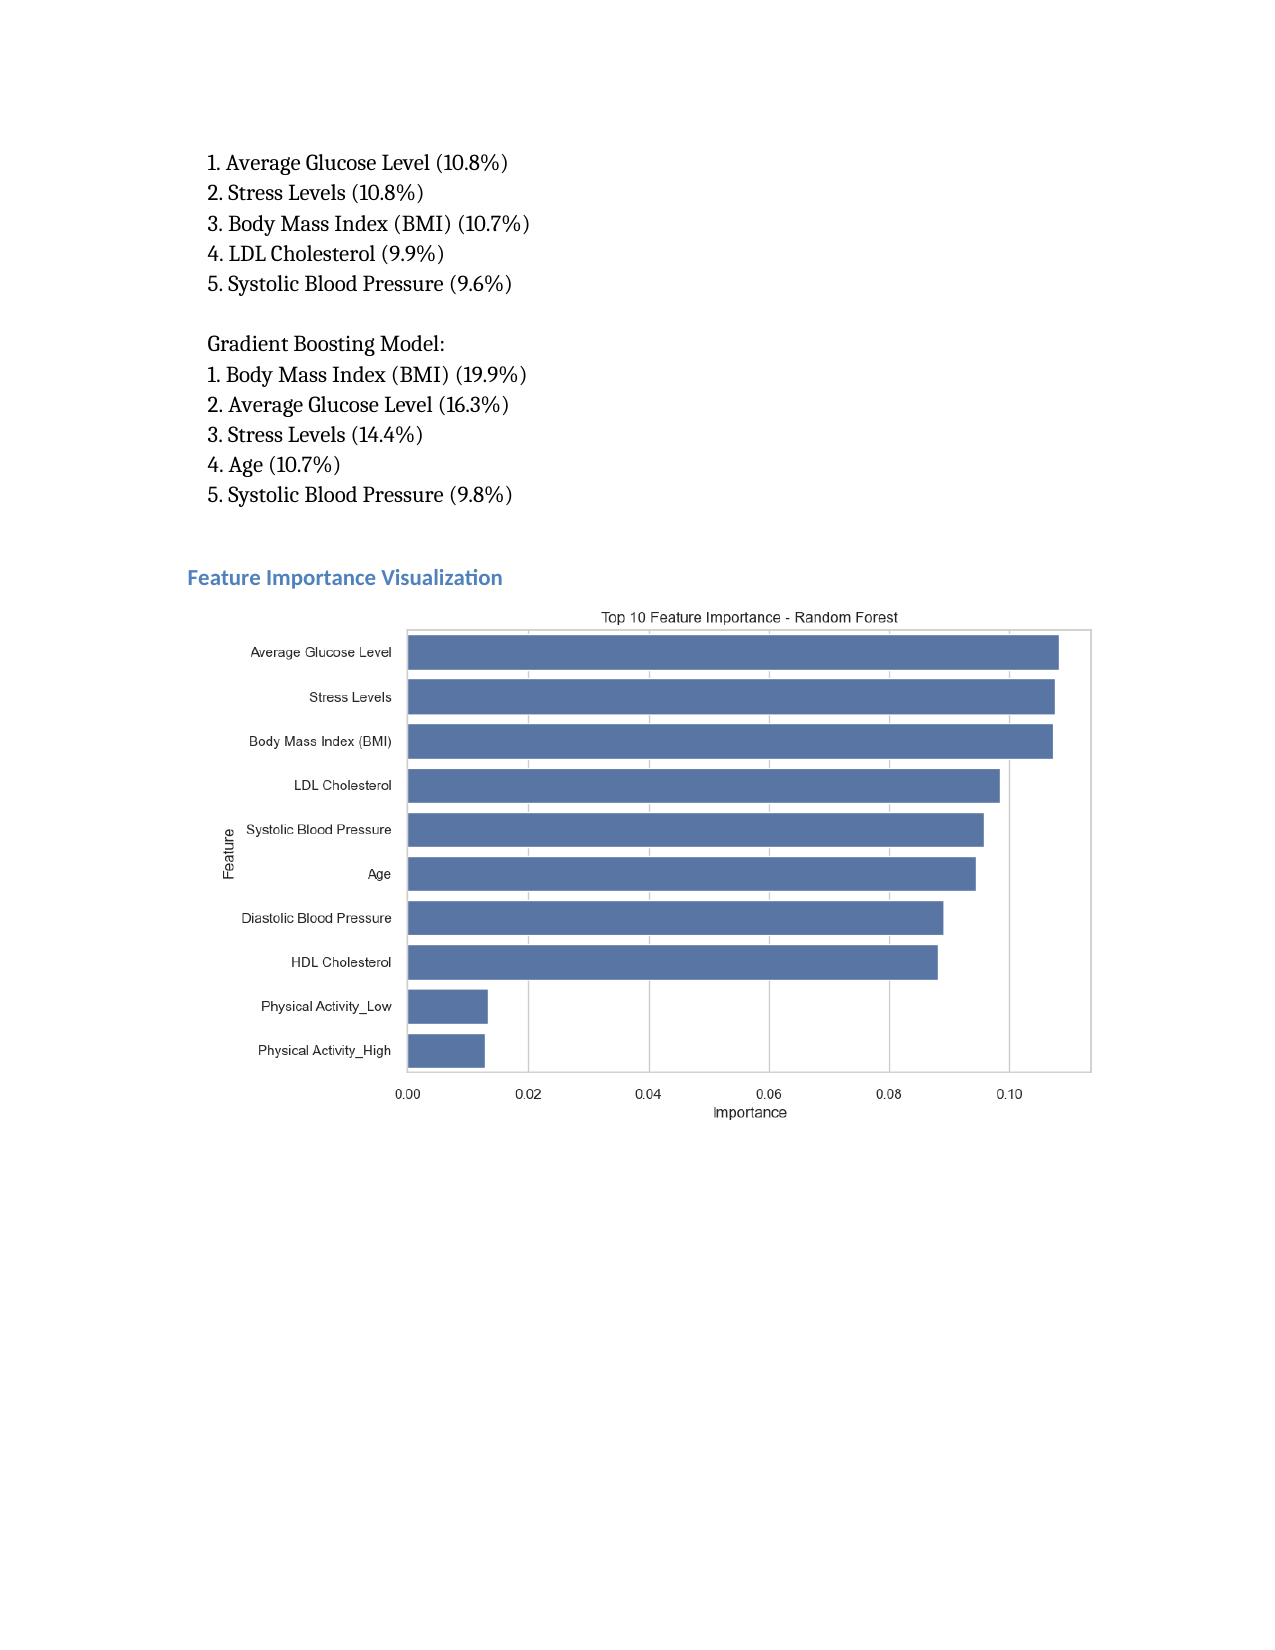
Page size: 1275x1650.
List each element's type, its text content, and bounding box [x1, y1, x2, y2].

subtitle Feature Importance Visualization [187, 563, 1087, 592]
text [187, 150, 1087, 539]
picture [206, 595, 1107, 1136]
